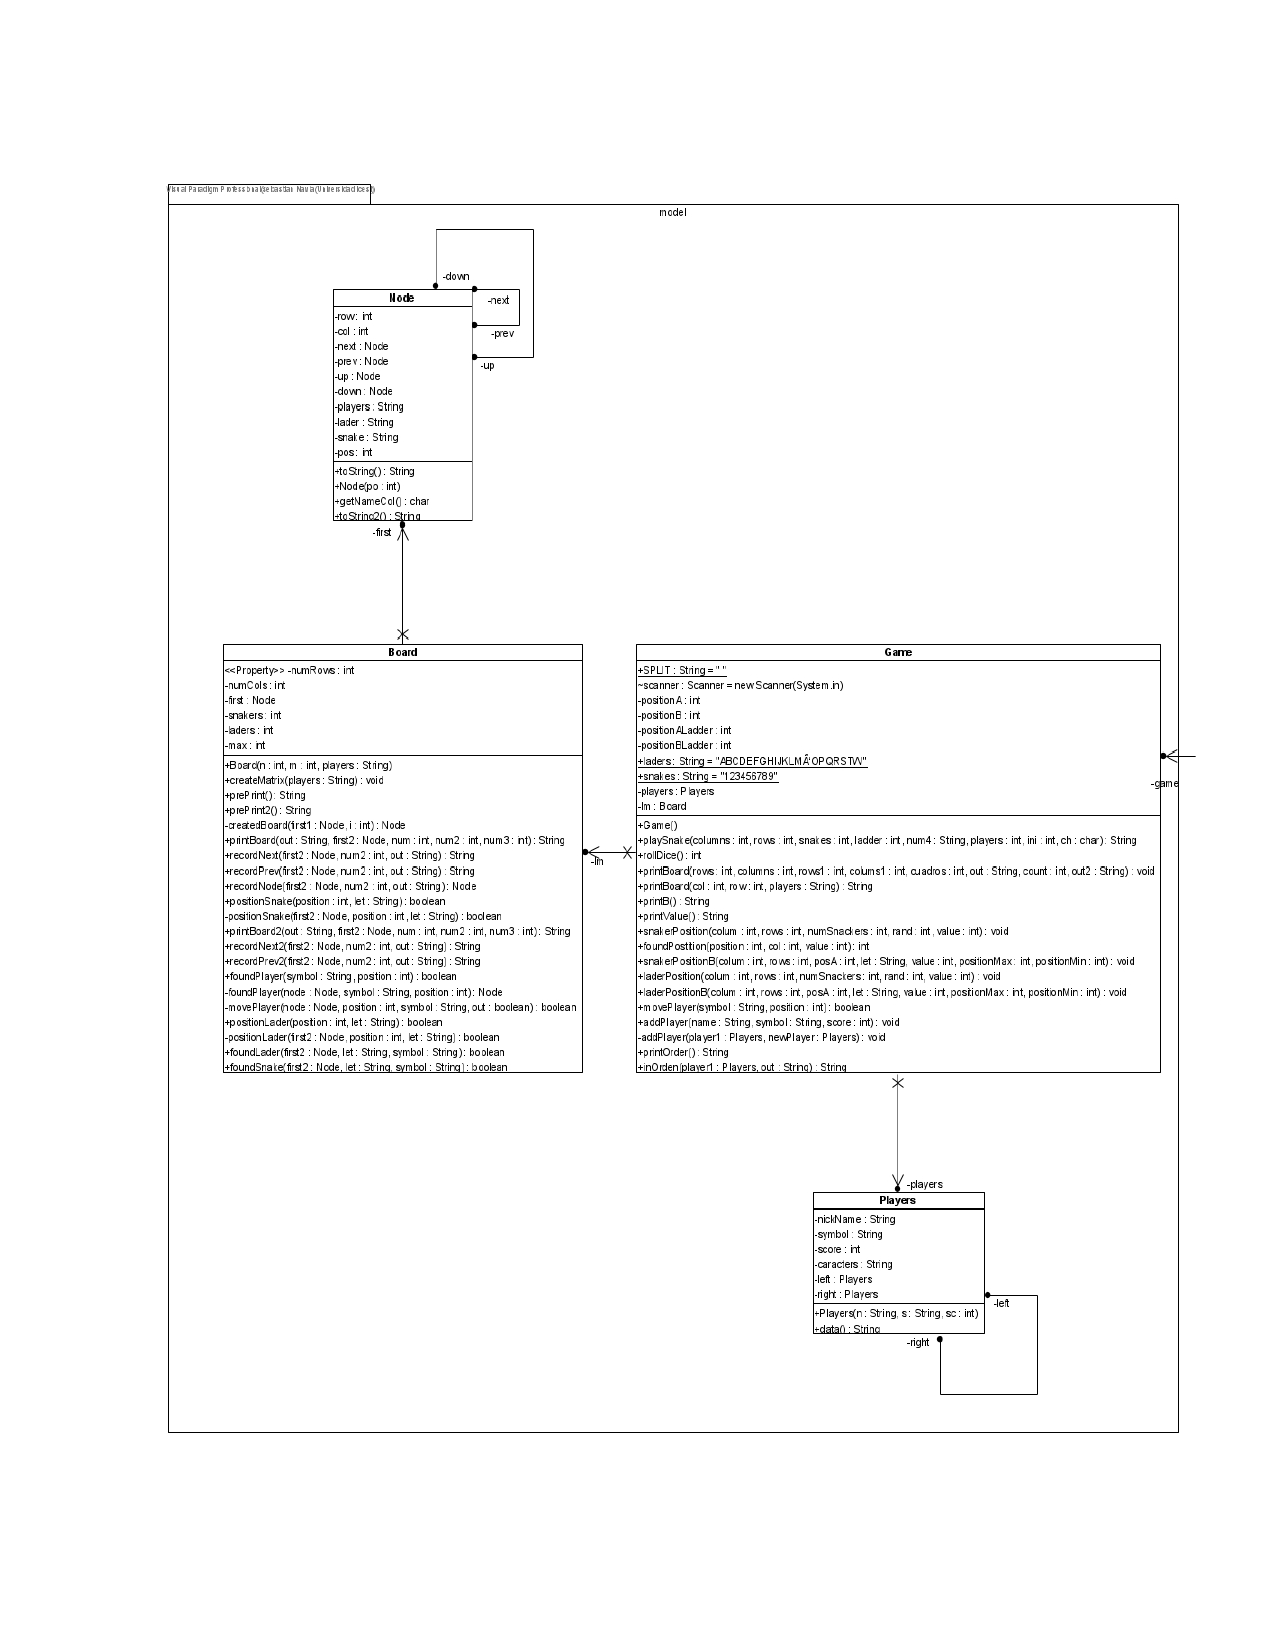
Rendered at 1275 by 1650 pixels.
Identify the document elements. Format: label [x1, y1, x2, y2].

picture [166, 182, 1196, 1438]
